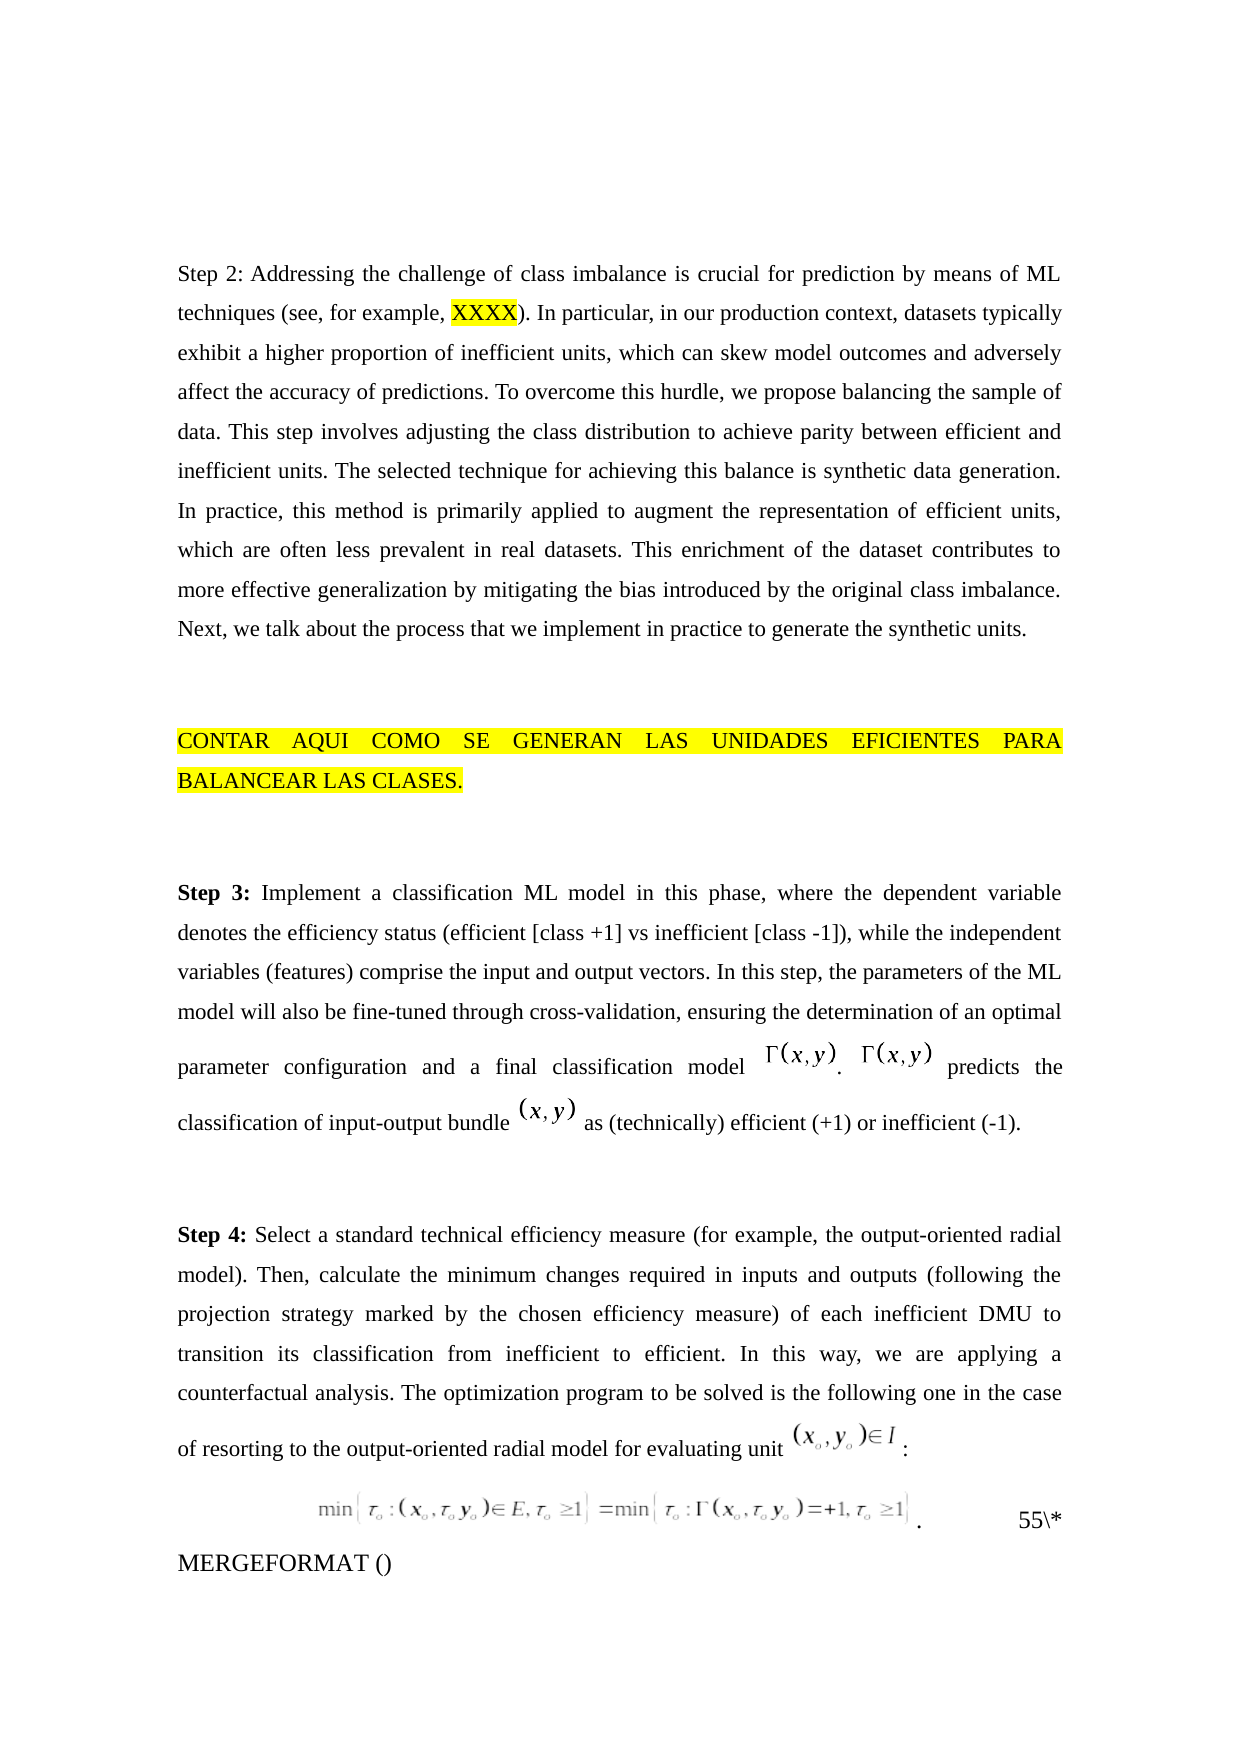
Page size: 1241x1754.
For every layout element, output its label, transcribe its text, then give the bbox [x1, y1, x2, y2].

text CONTAR AQUI COMO SE GENERAN LAS UNIDADES EFICIENTES PARA BALANCEAR LAS CLASES. [177, 754, 1063, 793]
text Step 3: Implement a classification ML model in this phase, where the dependent variable denotes the efficiency status (efficient [class +1] vs inefficient [class -1]), while the independent variables (features) comprise the input and output vectors. In this step, the parameters of the ML model will also be fine-tuned through cross-validation, ensuring the determination of an optimal parameter configuration and a final classification model . predicts the classification of input-output bundle as (technically) efficient (+1) or inefficient (-1). [177, 879, 1063, 1135]
text . [177, 1491, 1063, 1577]
text Step 4: Select a standard technical efficiency measure (for example, the output-oriented radial model). Then, calculate the minimum changes required in inputs and outputs (following the projection strategy marked by the chosen efficiency measure) of each inefficient DMU to transition its classification from inefficient to efficient. In this way, we are applying a counterfactual analysis. The optimization program to be solved is the following one in the case of resorting to the output-oriented radial model for evaluating unit : [177, 1221, 1063, 1461]
